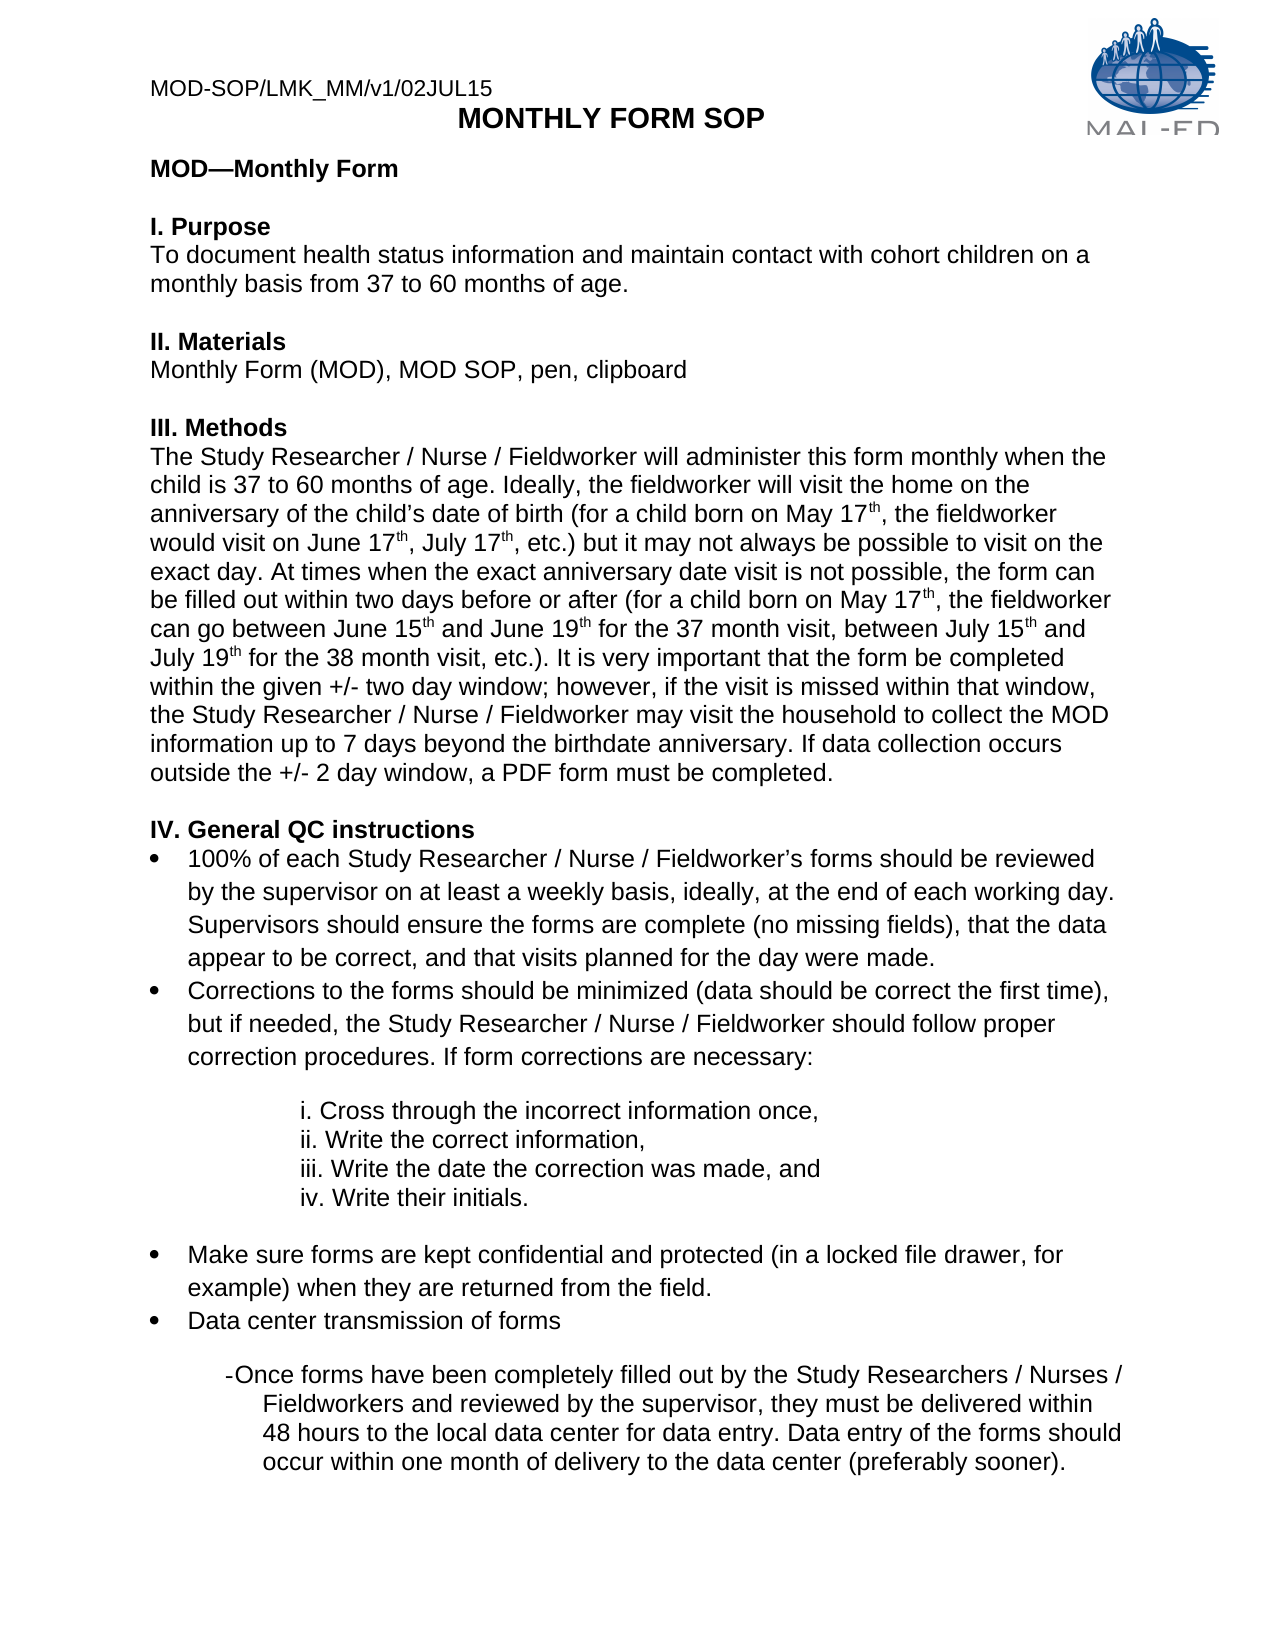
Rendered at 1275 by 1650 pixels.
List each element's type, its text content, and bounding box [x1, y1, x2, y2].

picture [1087, 18, 1219, 135]
text ii. Write the correct information, [150, 1125, 1125, 1154]
list Data center transmission of forms [150, 1306, 1125, 1335]
text i. Cross through the incorrect information once, [150, 1096, 1125, 1125]
text iv. Write their initials. [150, 1182, 1125, 1211]
text II. Materials [150, 327, 1125, 355]
text The Study Researcher / Nurse / Fieldworker will administer this form monthly when the child is 37 to 60 months of age. Ideally, the fieldworker will visit the home on the anniversary of the child’s date of birth (for a child born on May 17th, the fieldworker would visit on June 17th, July 17th, etc.) but it may not always be possible to visit on the exact day. At times when the exact anniversary date visit is not possible, the form can be filled out within two days before or after (for a child born on May 17th, the fieldworker can go between June 15th and June 19th for the 37 month visit, between July 15th and July 19th for the 38 month visit, etc.). It is very important that the form be completed within the given +/- two day window; however, if the visit is missed within that window, the Study Researcher / Nurse / Fieldworker may visit the household to collect the MOD information up to 7 days beyond the birthdate anniversary. If data collection occurs outside the +/- 2 day window, a PDF form must be completed. [150, 442, 1125, 787]
list Corrections to the forms should be minimized (data should be correct the first time), but if needed, the Study Researcher / Nurse / Fieldworker should follow proper correction procedures. If form corrections are necessary: [150, 976, 1125, 1071]
text IV. General QC instructions [150, 815, 1125, 844]
list 100% of each Study Researcher / Nurse / Fieldworker’s forms should be reviewed by the supervisor on at least a weekly basis, ideally, at the end of each working day. Supervisors should ensure the forms are complete (no missing fields), that the data appear to be correct, and that visits planned for the day were made. [150, 844, 1125, 972]
text iii. Write the date the correction was made, and [150, 1154, 1125, 1182]
list Make sure forms are kept confidential and protected (in a locked file drawer, for example) when they are returned from the field. [150, 1240, 1125, 1302]
list Once forms have been completely filled out by the Study Researchers / Nurses / Fieldworkers and reviewed by the supervisor, they must be delivered within 48 hours to the local data center for data entry. Data entry of the forms should occur within one month of delivery to the data center (preferably sooner). [225, 1360, 1125, 1475]
text Monthly Form (MOD), MOD SOP, pen, clipboard [150, 355, 1125, 384]
text III. Methods [150, 413, 1125, 442]
text I. Purpose [150, 212, 1125, 240]
text MOD—Monthly Form [150, 154, 1125, 183]
text To document health status information and maintain contact with cohort children on a monthly basis from 37 to 60 months of age. [150, 240, 1125, 298]
